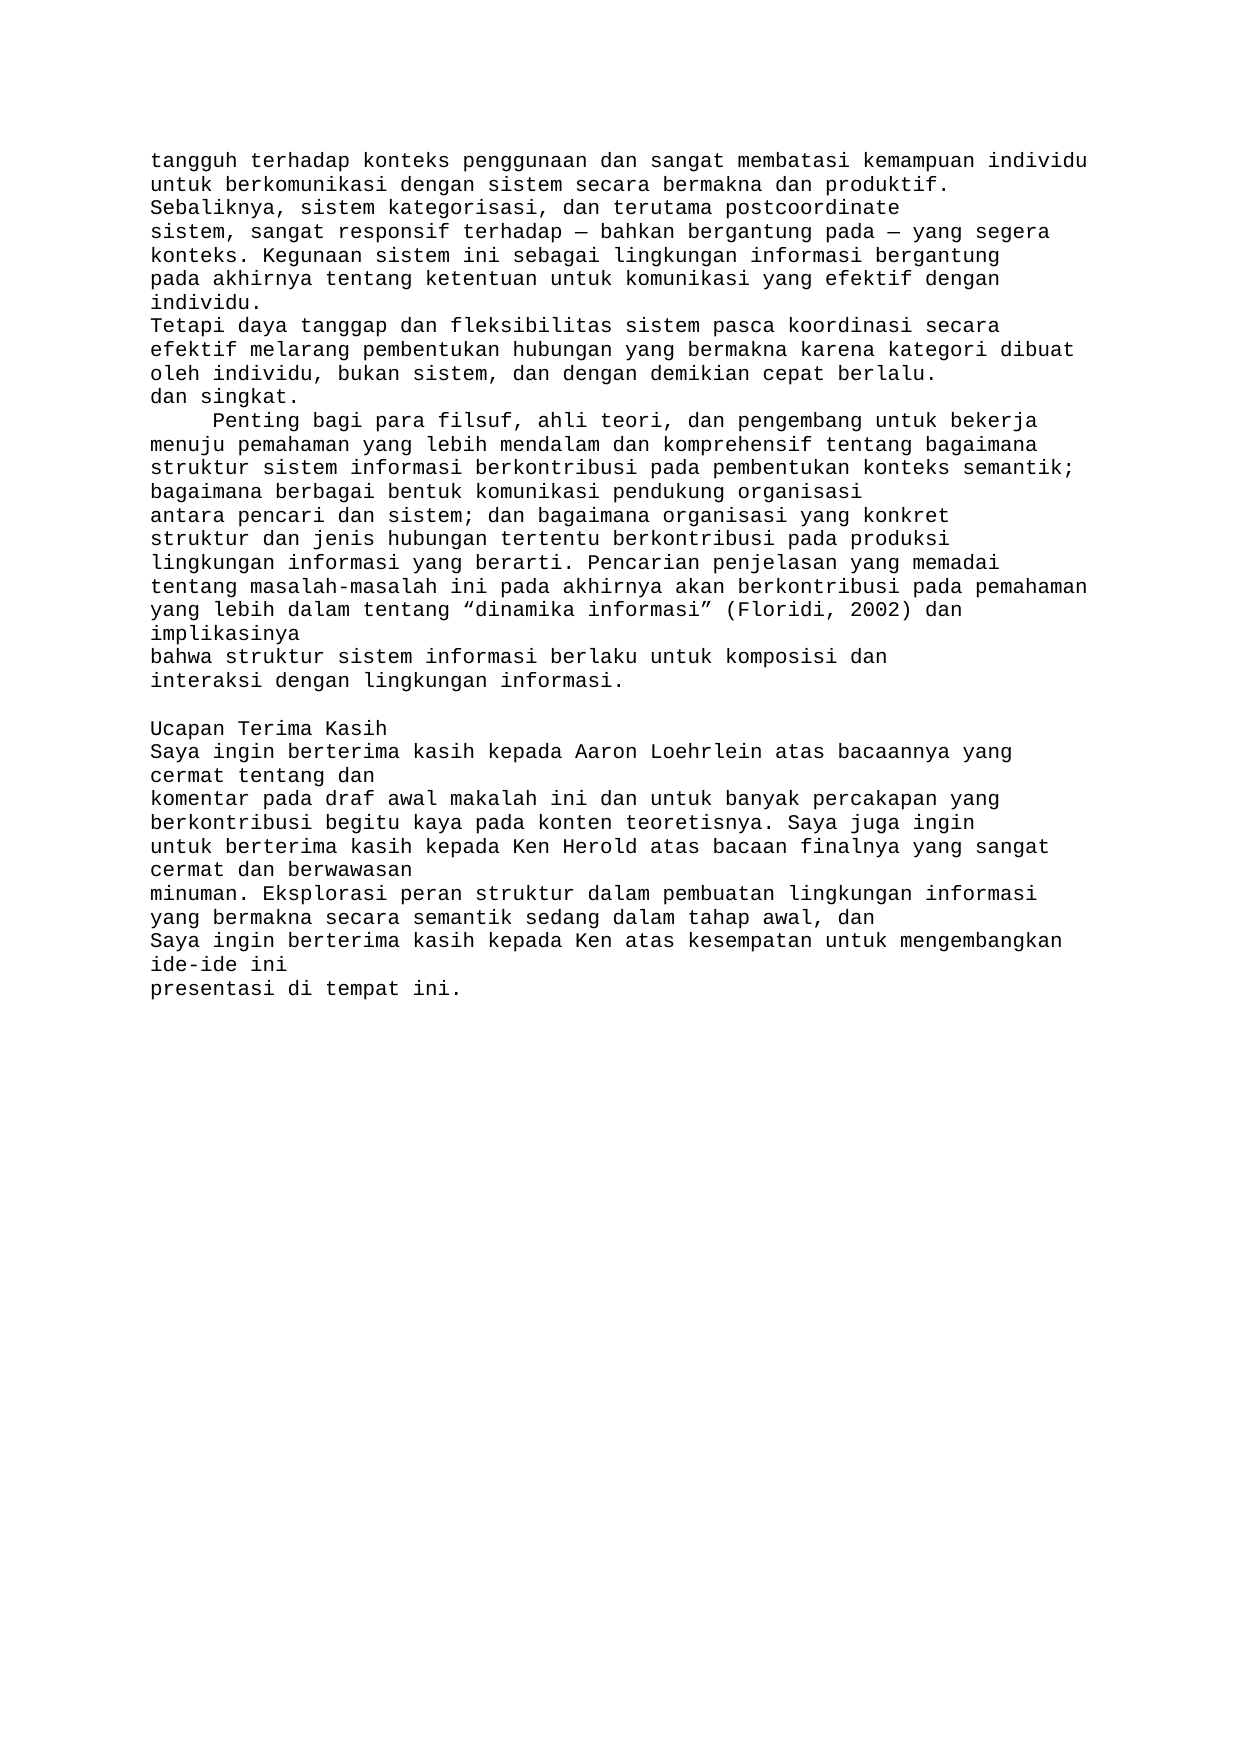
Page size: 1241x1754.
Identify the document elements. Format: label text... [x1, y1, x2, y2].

text minuman. Eksplorasi peran struktur dalam pembuatan lingkungan informasi yang bermakna secara semantik sedang dalam tahap awal, dan [150, 883, 1090, 930]
text menuju pemahaman yang lebih mendalam dan komprehensif tentang bagaimana struktur sistem informasi berkontribusi pada pembentukan konteks semantik; bagaimana berbagai bentuk komunikasi pendukung organisasi [150, 434, 1090, 505]
text lingkungan informasi yang berarti. Pencarian penjelasan yang memadai tentang masalah-masalah ini pada akhirnya akan berkontribusi pada pemahaman yang lebih dalam tentang “dinamika informasi” (Floridi, 2002) dan implikasinya [150, 552, 1090, 647]
text antara pencari dan sistem; dan bagaimana organisasi yang konkret [150, 505, 1090, 528]
text dan singkat. [150, 386, 1090, 410]
text pada akhirnya tentang ketentuan untuk komunikasi yang efektif dengan individu. [150, 268, 1090, 316]
text Saya ingin berterima kasih kepada Aaron Loehrlein atas bacaannya yang cermat tentang dan [150, 741, 1090, 788]
text struktur dan jenis hubungan tertentu berkontribusi pada produksi [150, 528, 1090, 552]
text komentar pada draf awal makalah ini dan untuk banyak percakapan yang berkontribusi begitu kaya pada konten teoretisnya. Saya juga ingin [150, 788, 1090, 836]
text tangguh terhadap konteks penggunaan dan sangat membatasi kemampuan individu untuk berkomunikasi dengan sistem secara bermakna dan produktif. Sebaliknya, sistem kategorisasi, dan terutama postcoordinate [150, 150, 1090, 221]
text presentasi di tempat ini. [150, 978, 1090, 1001]
text bahwa struktur sistem informasi berlaku untuk komposisi dan [150, 647, 1090, 670]
text interaksi dengan lingkungan informasi. [150, 670, 1090, 694]
text sistem, sangat responsif terhadap — bahkan bergantung pada — yang segera [150, 221, 1090, 244]
text Ucapan Terima Kasih [150, 717, 1090, 741]
text Saya ingin berterima kasih kepada Ken atas kesempatan untuk mengembangkan ide-ide ini [150, 930, 1090, 978]
text Penting bagi para filsuf, ahli teori, dan pengembang untuk bekerja [150, 410, 1090, 434]
text untuk berterima kasih kepada Ken Herold atas bacaan finalnya yang sangat cermat dan berwawasan [150, 836, 1090, 883]
text Tetapi daya tanggap dan fleksibilitas sistem pasca koordinasi secara efektif melarang pembentukan hubungan yang bermakna karena kategori dibuat oleh individu, bukan sistem, dan dengan demikian cepat berlalu. [150, 316, 1090, 386]
text konteks. Kegunaan sistem ini sebagai lingkungan informasi bergantung [150, 244, 1090, 268]
